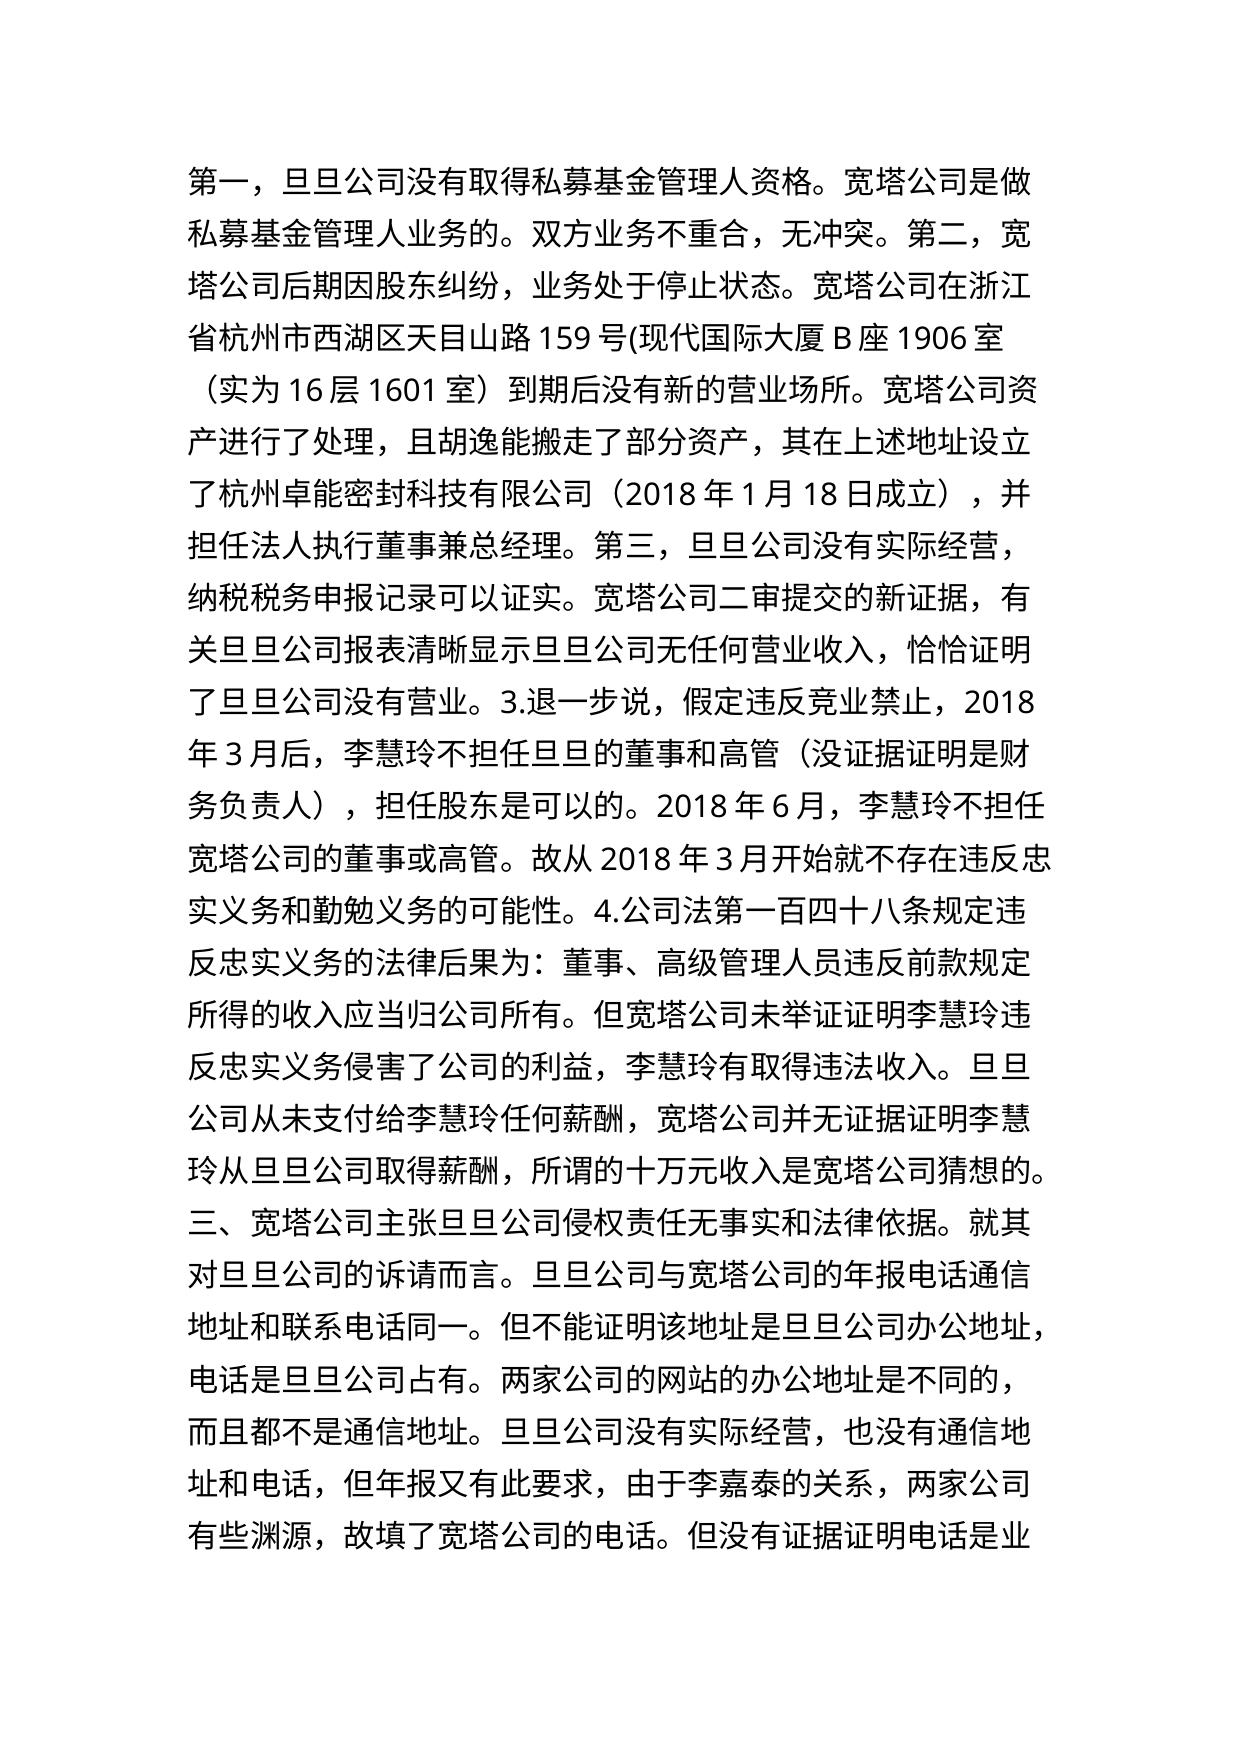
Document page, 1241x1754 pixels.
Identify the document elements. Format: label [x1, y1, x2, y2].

text [187, 150, 1053, 1556]
